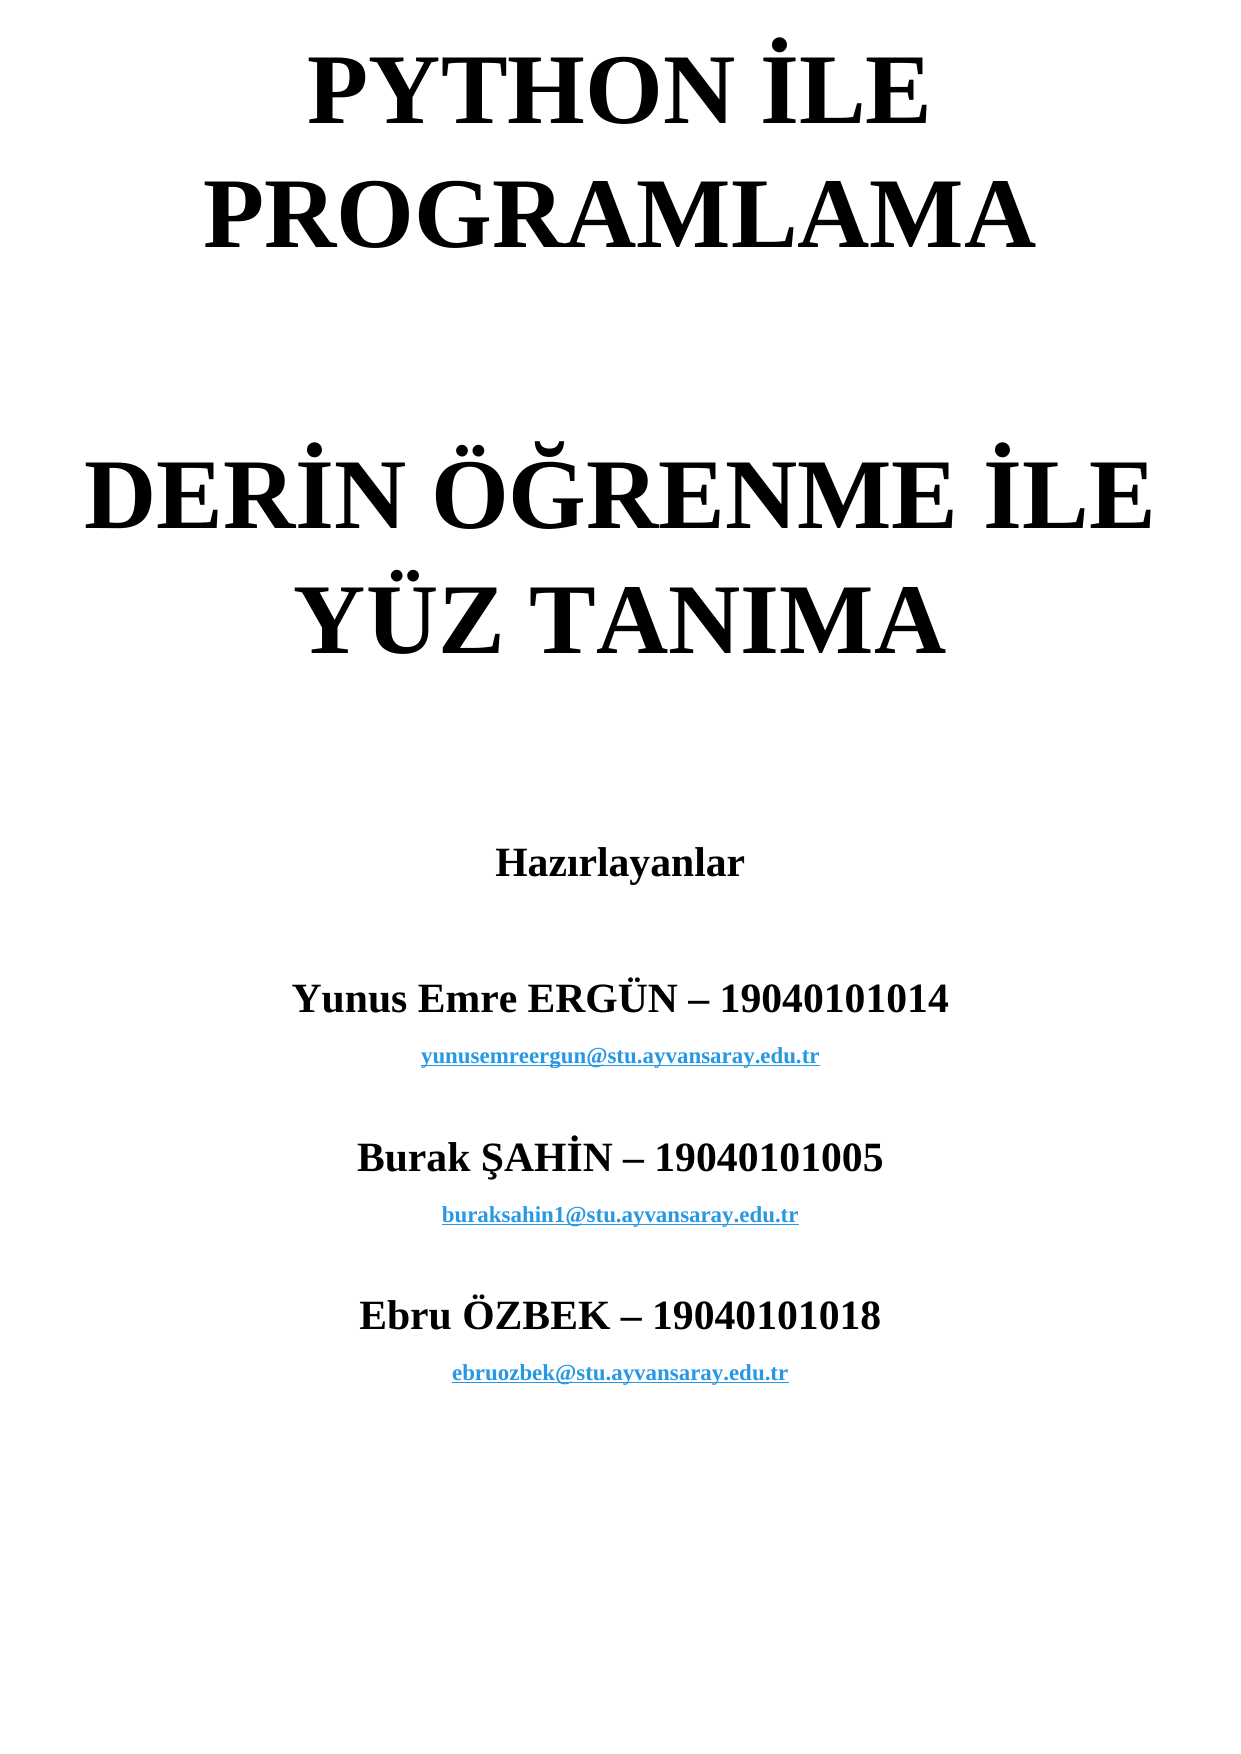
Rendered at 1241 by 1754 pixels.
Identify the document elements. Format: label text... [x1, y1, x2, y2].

text DERİN ÖĞRENME İLE YÜZ TANIMA [29, 435, 1211, 674]
text PYTHON İLE PROGRAMLAMA [29, 29, 1211, 269]
text buraksahin1@stu.ayvansaray.edu.tr [29, 1201, 1211, 1227]
text yunusemreergun@stu.ayvansaray.edu.tr [29, 1042, 1211, 1068]
text Hazırlayanlar [29, 837, 1211, 885]
text Yunus Emre ERGÜN – 19040101014 [29, 974, 1211, 1022]
text ebruozbek@stu.ayvansaray.edu.tr [29, 1359, 1211, 1386]
text Burak ŞAHİN – 19040101005 [29, 1132, 1211, 1180]
text Ebru ÖZBEK – 19040101018 [29, 1291, 1211, 1339]
